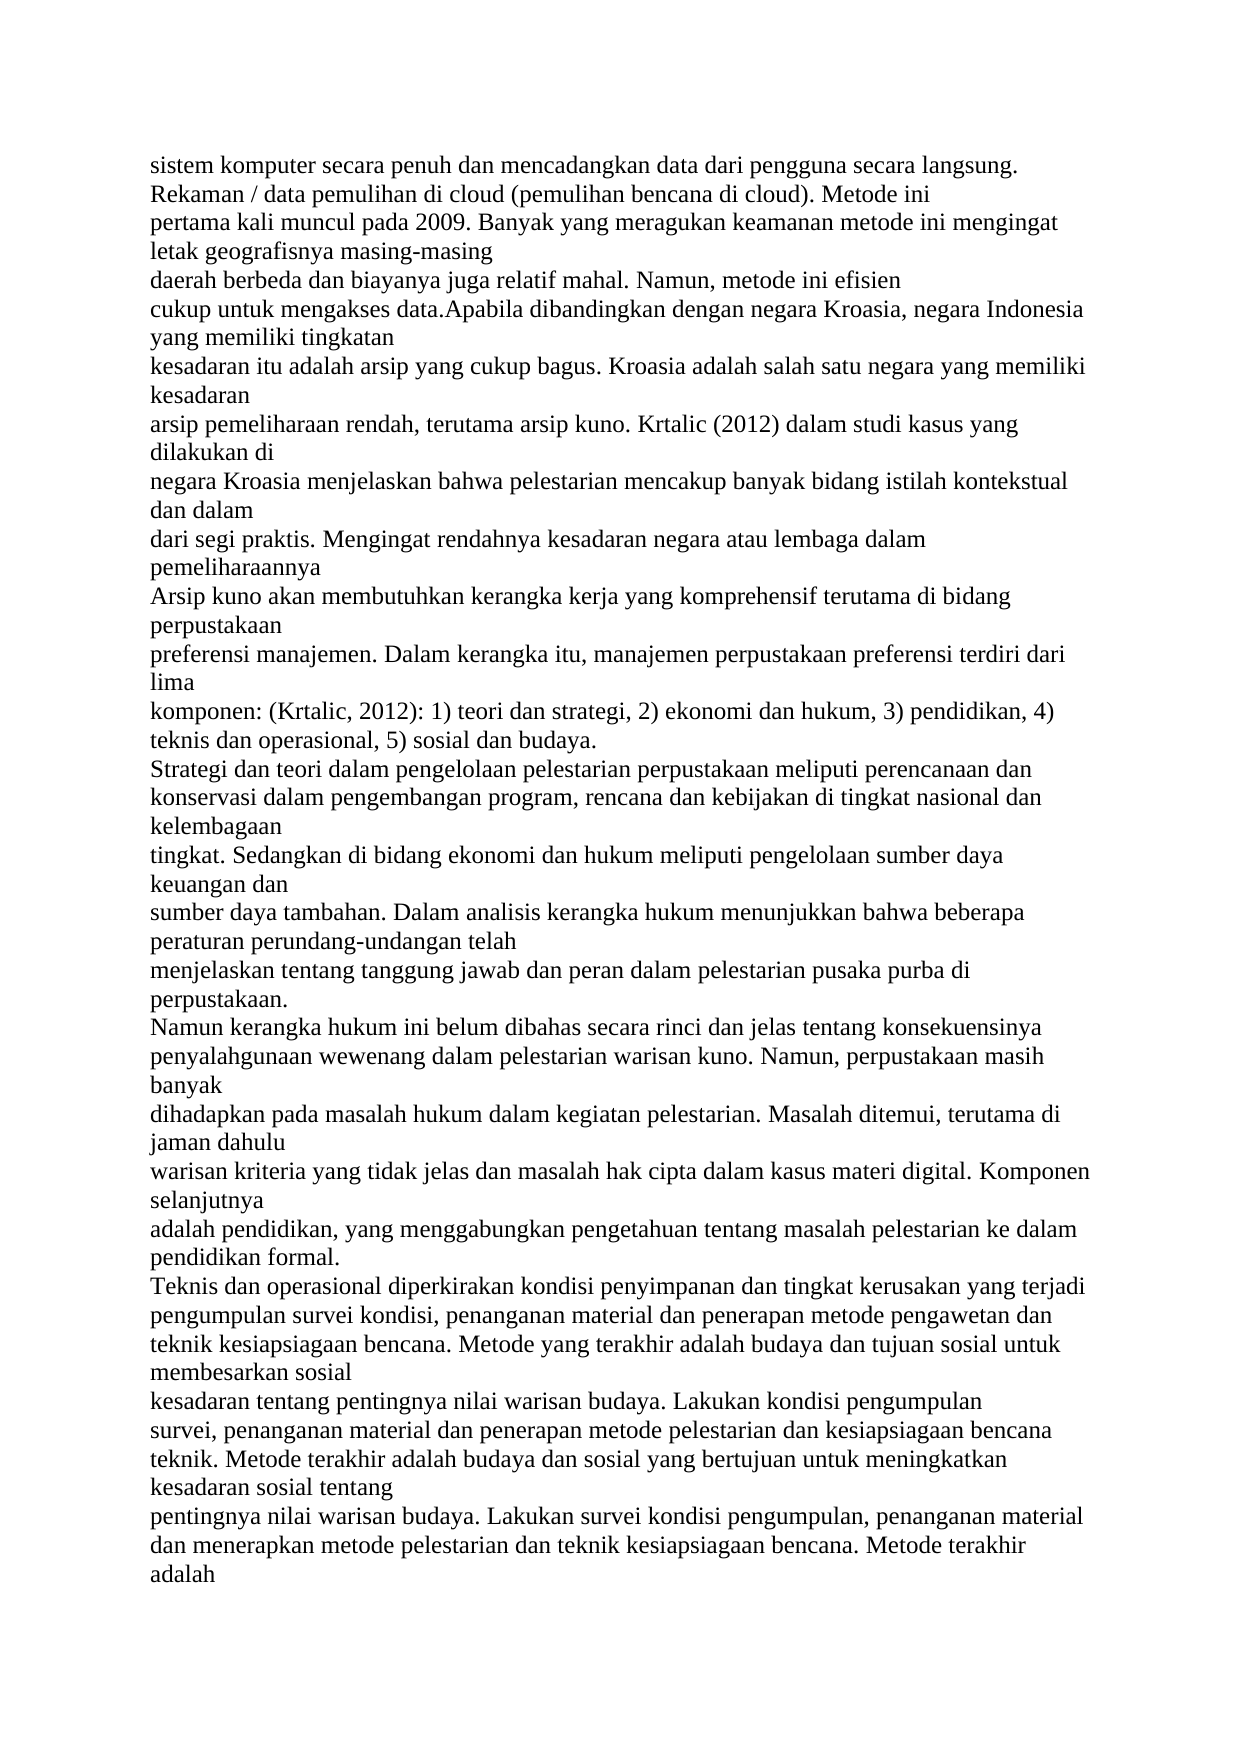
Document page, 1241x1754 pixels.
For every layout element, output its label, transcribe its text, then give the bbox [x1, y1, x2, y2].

text penyalahgunaan wewenang dalam pelestarian warisan kuno. Namun, perpustakaan masih banyak [150, 1041, 1090, 1099]
text adalah pendidikan, yang menggabungkan pengetahuan tentang masalah pelestarian ke dalam pendidikan formal. [150, 1214, 1090, 1271]
text teknik kesiapsiagaan bencana. Metode yang terakhir adalah budaya dan tujuan sosial untuk membesarkan sosial [150, 1329, 1090, 1386]
text kesadaran itu adalah arsip yang cukup bagus. Kroasia adalah salah satu negara yang memiliki kesadaran [150, 351, 1090, 409]
text cukup untuk mengakses data.Apabila dibandingkan dengan negara Kroasia, negara Indonesia yang memiliki tingkatan [150, 294, 1090, 351]
text tingkat. Sedangkan di bidang ekonomi dan hukum meliputi pengelolaan sumber daya keuangan dan [150, 840, 1090, 897]
text pengumpulan survei kondisi, penanganan material dan penerapan metode pengawetan dan [150, 1300, 1090, 1329]
text konservasi dalam pengembangan program, rencana dan kebijakan di tingkat nasional dan kelembagaan [150, 782, 1090, 840]
text Rekaman / data pemulihan di cloud (pemulihan bencana di cloud). Metode ini [150, 179, 1090, 207]
text sistem komputer secara penuh dan mencadangkan data dari pengguna secara langsung. [150, 150, 1090, 179]
text daerah berbeda dan biayanya juga relatif mahal. Namun, metode ini efisien [150, 265, 1090, 294]
text dan menerapkan metode pelestarian dan teknik kesiapsiagaan bencana. Metode terakhir adalah [150, 1530, 1090, 1587]
text komponen: (Krtalic, 2012): 1) teori dan strategi, 2) ekonomi dan hukum, 3) pendidikan, 4) [150, 696, 1090, 725]
text Strategi dan teori dalam pengelolaan pelestarian perpustakaan meliputi perencanaan dan [150, 754, 1090, 782]
text teknis dan operasional, 5) sosial dan budaya. [150, 725, 1090, 754]
text dari segi praktis. Mengingat rendahnya kesadaran negara atau lembaga dalam pemeliharaannya [150, 524, 1090, 581]
text pertama kali muncul pada 2009. Banyak yang meragukan keamanan metode ini mengingat letak geografisnya masing-masing [150, 207, 1090, 265]
text sumber daya tambahan. Dalam analisis kerangka hukum menunjukkan bahwa beberapa peraturan perundang-undangan telah [150, 897, 1090, 955]
text Teknis dan operasional diperkirakan kondisi penyimpanan dan tingkat kerusakan yang terjadi [150, 1271, 1090, 1300]
text warisan kriteria yang tidak jelas dan masalah hak cipta dalam kasus materi digital. Komponen selanjutnya [150, 1156, 1090, 1214]
text kesadaran tentang pentingnya nilai warisan budaya. Lakukan kondisi pengumpulan [150, 1386, 1090, 1415]
text arsip pemeliharaan rendah, terutama arsip kuno. Krtalic (2012) dalam studi kasus yang dilakukan di [150, 409, 1090, 466]
text teknik. Metode terakhir adalah budaya dan sosial yang bertujuan untuk meningkatkan kesadaran sosial tentang [150, 1444, 1090, 1501]
text negara Kroasia menjelaskan bahwa pelestarian mencakup banyak bidang istilah kontekstual dan dalam [150, 466, 1090, 524]
text Namun kerangka hukum ini belum dibahas secara rinci dan jelas tentang konsekuensinya [150, 1012, 1090, 1041]
text Arsip kuno akan membutuhkan kerangka kerja yang komprehensif terutama di bidang perpustakaan [150, 581, 1090, 639]
text preferensi manajemen. Dalam kerangka itu, manajemen perpustakaan preferensi terdiri dari lima [150, 639, 1090, 696]
text survei, penanganan material dan penerapan metode pelestarian dan kesiapsiagaan bencana [150, 1415, 1090, 1444]
text pentingnya nilai warisan budaya. Lakukan survei kondisi pengumpulan, penanganan material [150, 1501, 1090, 1530]
text dihadapkan pada masalah hukum dalam kegiatan pelestarian. Masalah ditemui, terutama di jaman dahulu [150, 1099, 1090, 1156]
text menjelaskan tentang tanggung jawab dan peran dalam pelestarian pusaka purba di perpustakaan. [150, 955, 1090, 1012]
